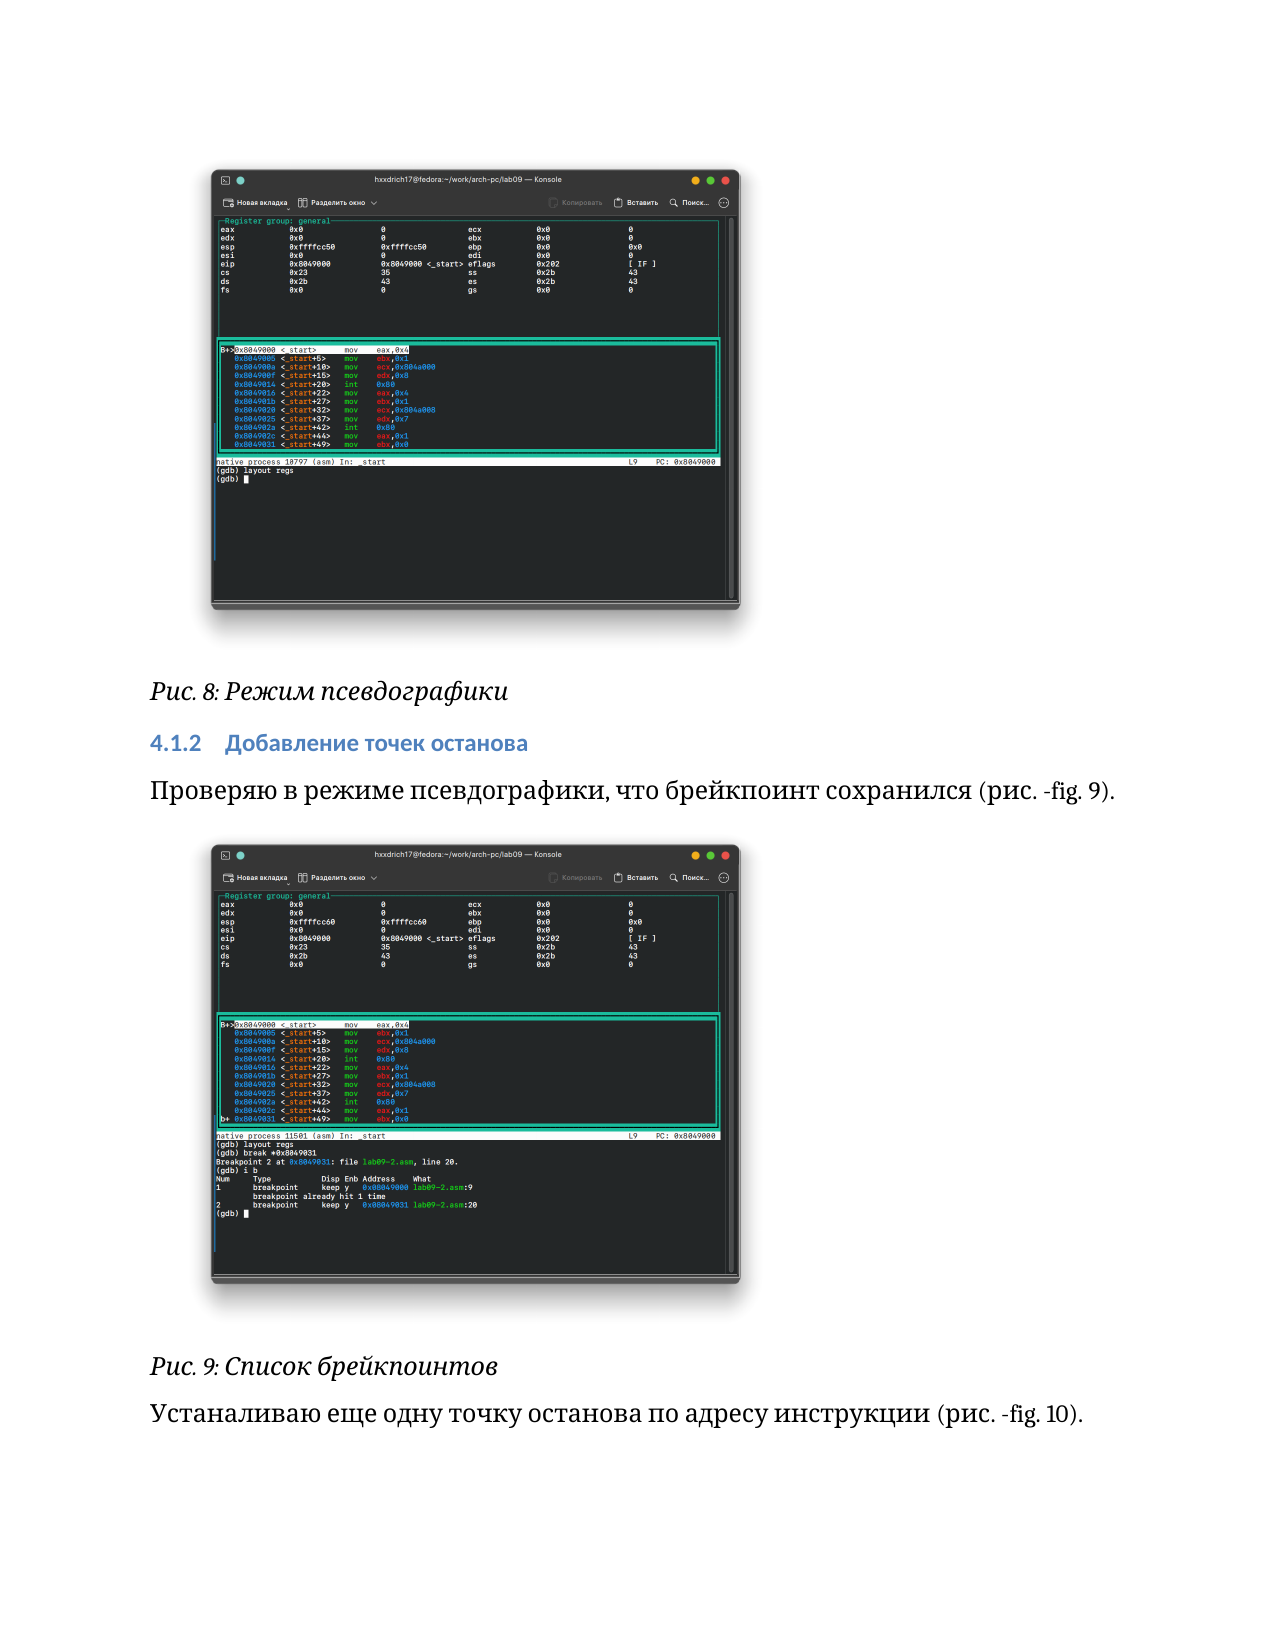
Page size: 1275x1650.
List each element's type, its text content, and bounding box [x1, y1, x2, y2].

text Устаналиваю еще одну точку останова по адресу инструкции (рис. -fig. 10). [150, 1400, 1125, 1429]
picture [168, 824, 782, 1332]
subtitle 4.1.2 Добавление точек останова [150, 728, 1125, 758]
text Рис. 9: Список брейкпоинтов [150, 1352, 1125, 1381]
picture [168, 150, 782, 658]
text Проверяю в режиме псевдографики, что брейкпоинт сохранился (рис. -fig. 9). [150, 777, 1125, 806]
text Рис. 8: Режим псевдографики [150, 678, 1125, 707]
